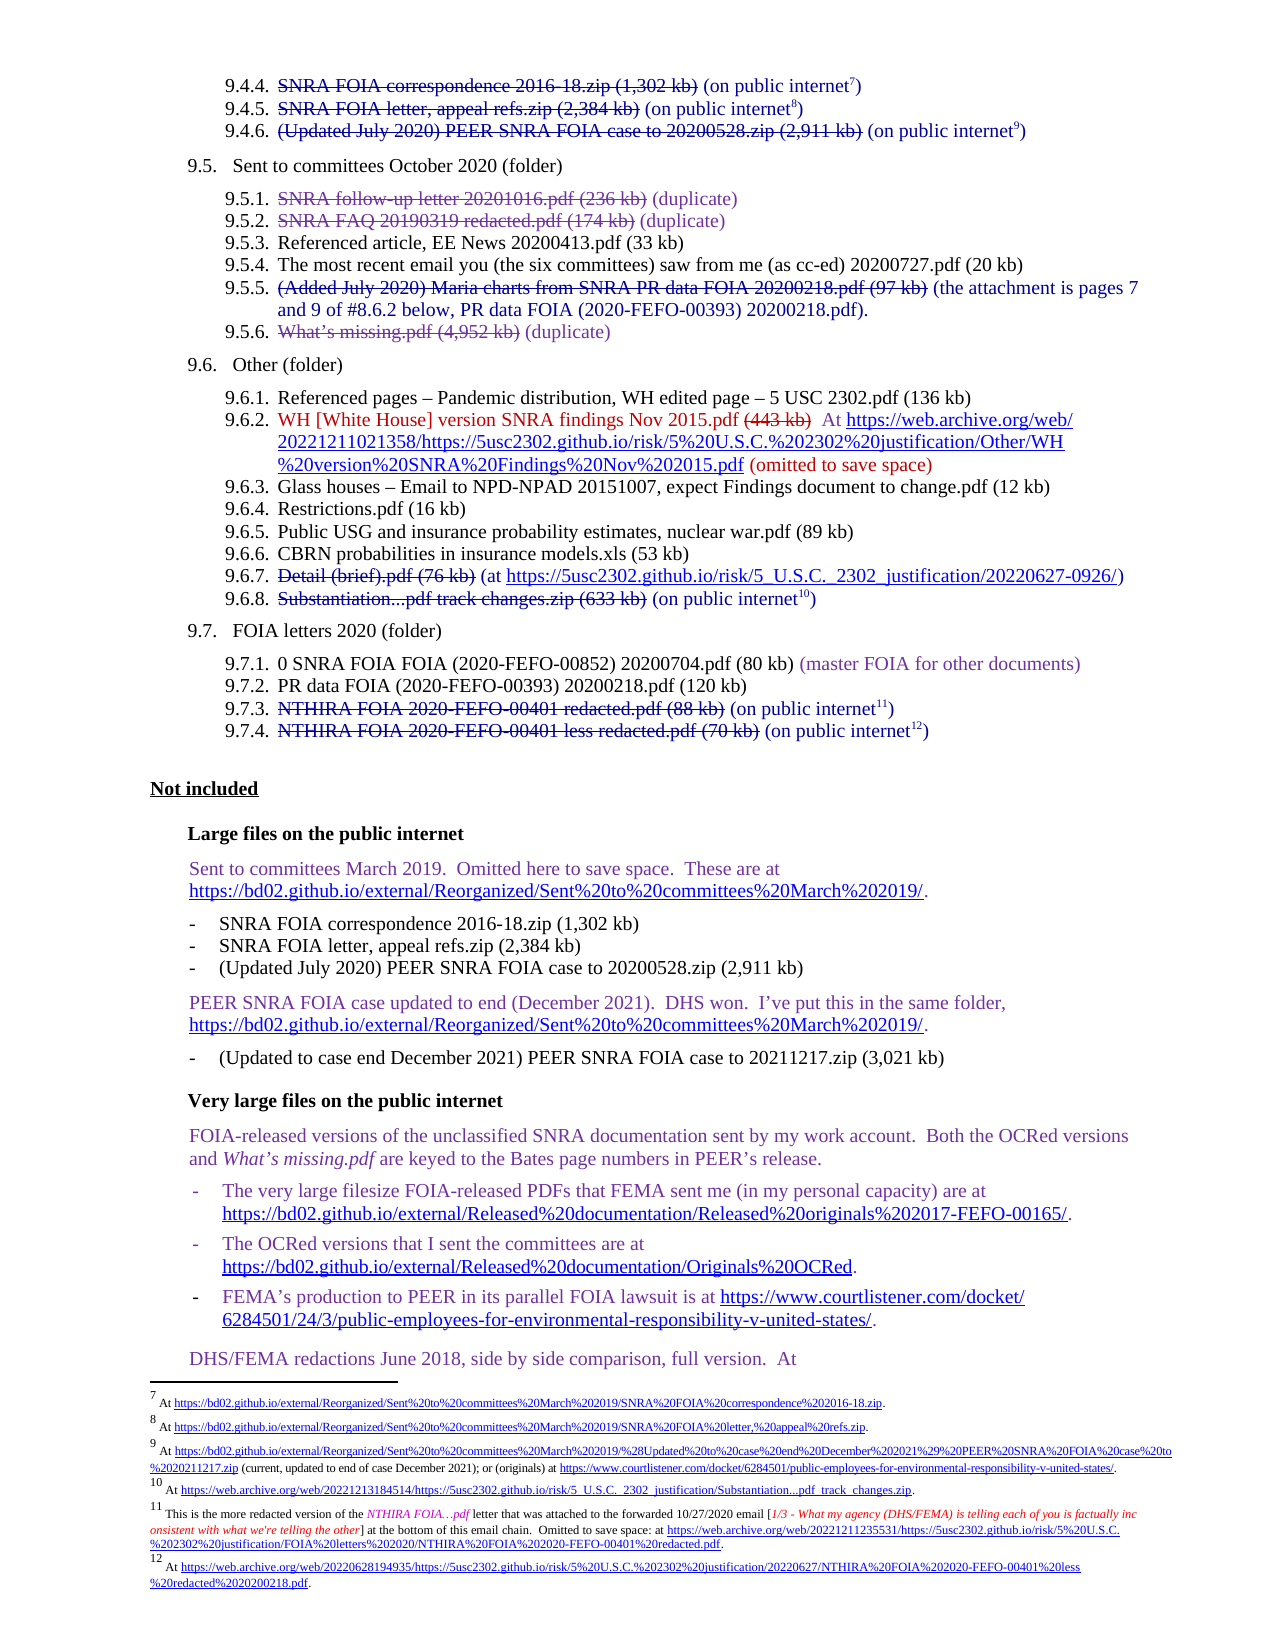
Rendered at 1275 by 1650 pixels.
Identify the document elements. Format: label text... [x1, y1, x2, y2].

list Restrictions.pdf (16 kb) [225, 498, 1140, 520]
list (Added July 2020) Maria charts from SNRA PR data FOIA 20200218.pdf (97 kb) (the attachment is pages 7 and 9 of #8.6.2 below, PR data FOIA (2020-FEFO-00393) 20200218.pdf). [225, 276, 1140, 321]
list FOIA letters 2020 (folder) [187, 620, 1140, 642]
list Sent to committees March 2019. Omitted here to save space. These are at https://bd02.github.io/external/Reorganized/Sent%20to%20committees%20March%202019/. [189, 857, 1140, 902]
text Very large files on the public internet [187, 1090, 1140, 1112]
list (Updated to case end December 2021) PEER SNRA FOIA case to 20211217.zip (3,021 kb) [189, 1047, 1140, 1069]
list DHS/FEMA redactions June 2018, side by side comparison, full version. At [189, 1347, 1140, 1369]
list The most recent email you (the six committees) saw from me (as cc-ed) 20200727.pdf (20 kb) [225, 254, 1140, 276]
text Large files on the public internet [187, 822, 1140, 844]
list SNRA FOIA correspondence 2016-18.zip (1,302 kb) [189, 912, 1140, 934]
list SNRA FAQ 20190319 redacted.pdf (174 kb) (duplicate) [225, 209, 1140, 232]
list (Updated July 2020) PEER SNRA FOIA case to 20200528.zip (2,911 kb) [189, 957, 1140, 979]
list Detail (brief).pdf (76 kb) (at https://5usc2302.github.io/risk/5_U.S.C._2302_justification/20220627-0926/) [225, 565, 1140, 587]
list Substantiation...pdf track changes.zip (633 kb) (on public internet) [225, 587, 1140, 609]
list Referenced pages – Pandemic distribution, WH edited page – 5 USC 2302.pdf (136 kb) [225, 386, 1140, 409]
list The very large filesize FOIA-released PDFs that FEMA sent me (in my personal capacity) are at https://bd02.github.io/external/Released%20documentation/Released%20originals%202017-FEFO-00165/. [192, 1180, 1140, 1224]
list (Updated July 2020) PEER SNRA FOIA case to 20200528.zip (2,911 kb) (on public internet) [225, 119, 1140, 142]
list NTHIRA FOIA 2020-FEFO-00401 redacted.pdf (88 kb) (on public internet) [225, 697, 1140, 719]
list SNRA FOIA correspondence 2016-18.zip (1,302 kb) (on public internet) [225, 75, 1140, 97]
list 0 SNRA FOIA FOIA (2020-FEFO-00852) 20200704.pdf (80 kb) (master FOIA for other documents) [225, 653, 1140, 675]
list WH [White House] version SNRA findings Nov 2015.pdf (443 kb) At https://web.archive.org/web/20221211021358/https://5usc2302.github.io/risk/5%20U.S.C.%202302%20justification/Other/WH%20version%20SNRA%20Findings%20Nov%202015.pdf (omitted to save space) [225, 409, 1140, 476]
list Referenced article, EE News 20200413.pdf (33 kb) [225, 232, 1140, 254]
list SNRA FOIA letter, appeal refs.zip (2,384 kb) (on public internet) [225, 97, 1140, 119]
list Public USG and insurance probability estimates, nuclear war.pdf (89 kb) [225, 520, 1140, 543]
list Glass houses – Email to NPD-NPAD 20151007, expect Findings document to change.pdf (12 kb) [225, 476, 1140, 498]
list Other (folder) [187, 354, 1140, 376]
list FOIA-released versions of the unclassified SNRA documentation sent by my work account. Both the OCRed versions and What’s missing.pdf are keyed to the Bates page numbers in PEER’s release. [189, 1124, 1140, 1169]
list Sent to committees October 2020 (folder) [187, 154, 1140, 177]
list NTHIRA FOIA 2020-FEFO-00401 less redacted.pdf (70 kb) (on public internet) [225, 719, 1140, 742]
list FEMA’s production to PEER in its parallel FOIA lawsuit is at https://www.courtlistener.com/docket/6284501/24/3/public-employees-for-environmental-responsibility-v-united-states/. [192, 1286, 1140, 1330]
list PEER SNRA FOIA case updated to end (December 2021). DHS won. I’ve put this in the same folder, https://bd02.github.io/external/Reorganized/Sent%20to%20committees%20March%202019/. [189, 992, 1140, 1036]
list CBRN probabilities in insurance models.xls (53 kb) [225, 543, 1140, 565]
list The OCRed versions that I sent the committees are at https://bd02.github.io/external/Released%20documentation/Originals%20OCRed. [192, 1233, 1140, 1277]
list SNRA FOIA letter, appeal refs.zip (2,384 kb) [189, 934, 1140, 957]
list PR data FOIA (2020-FEFO-00393) 20200218.pdf (120 kb) [225, 675, 1140, 697]
list What’s missing.pdf (4,952 kb) (duplicate) [225, 321, 1140, 343]
list SNRA follow-up letter 20201016.pdf (236 kb) (duplicate) [225, 187, 1140, 209]
text Not included [150, 777, 1140, 799]
